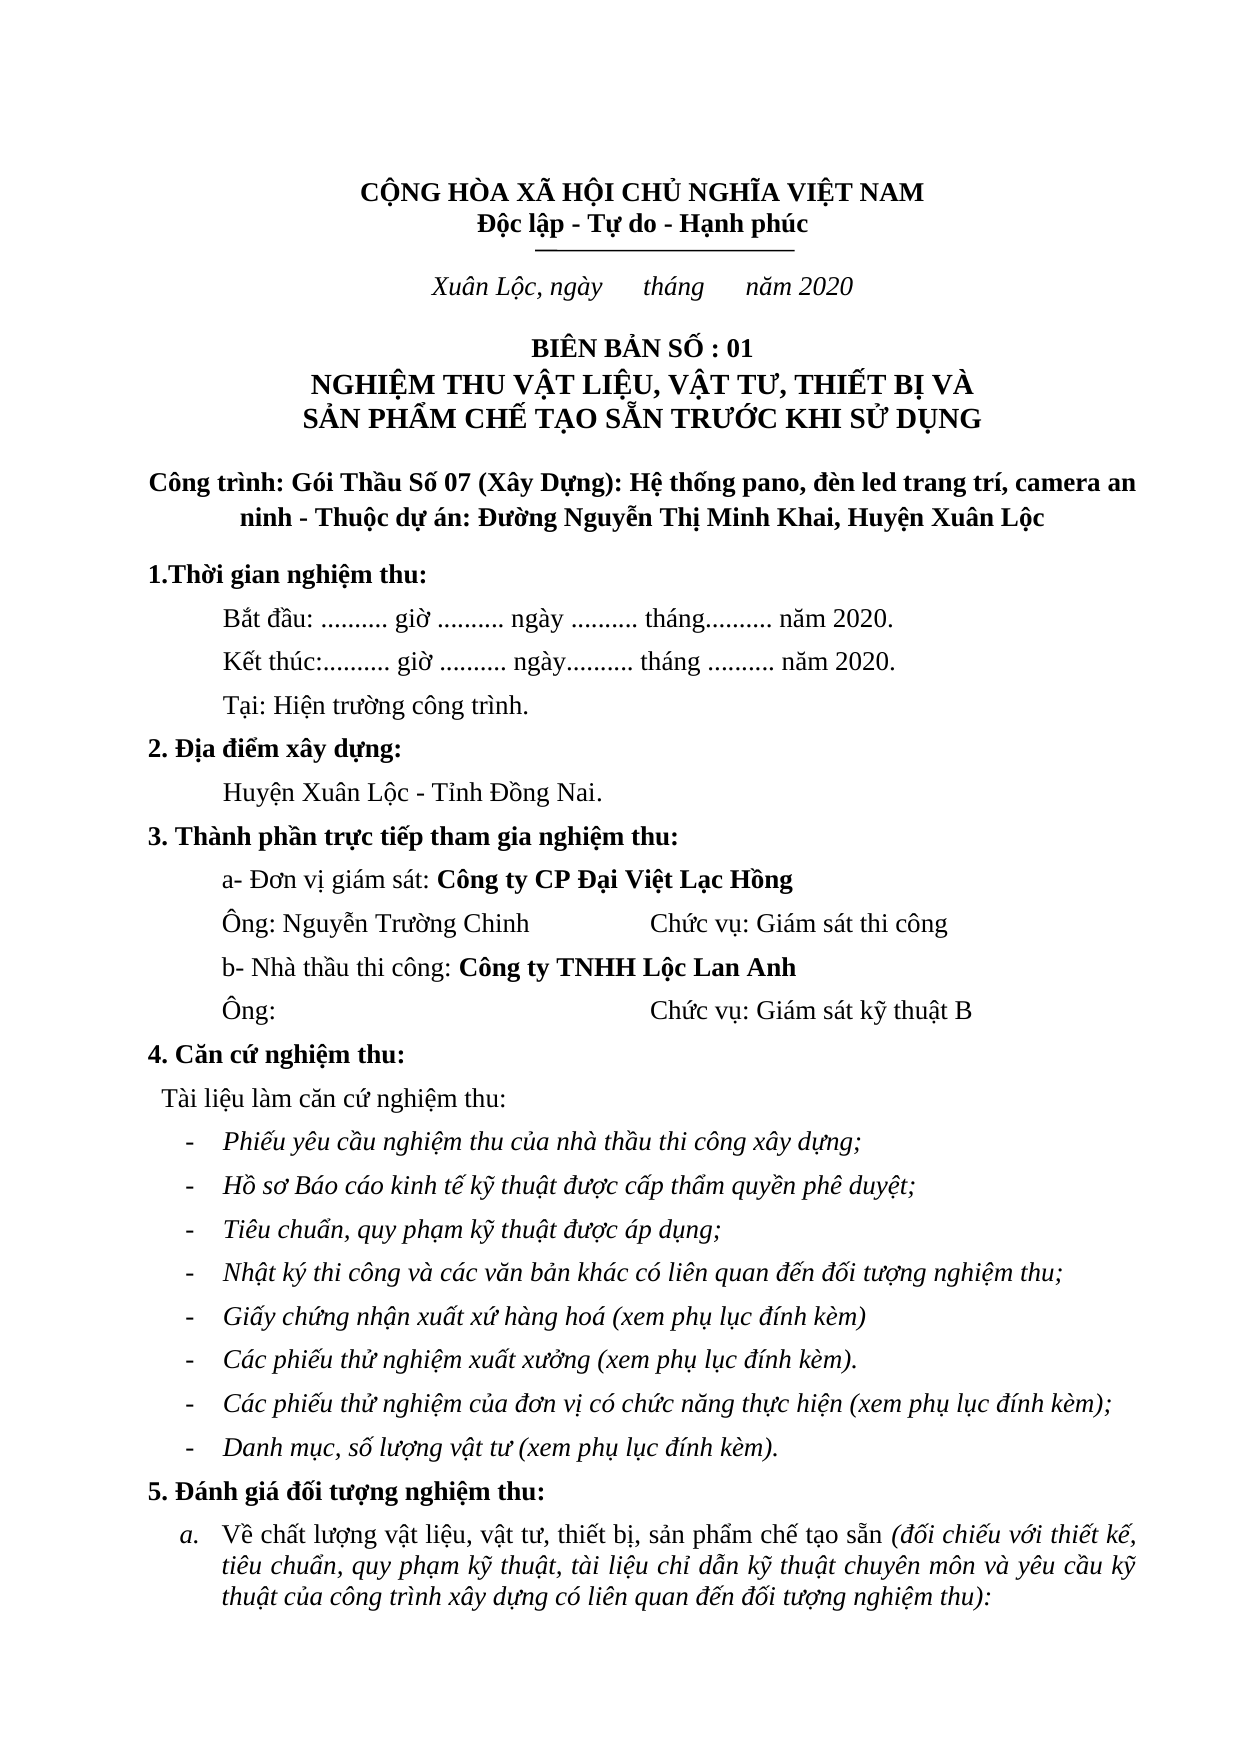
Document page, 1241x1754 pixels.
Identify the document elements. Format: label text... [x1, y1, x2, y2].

text 2. Địa điểm xây dựng: [148, 733, 1137, 764]
text Xuân Lộc, ngày tháng năm 2020 [148, 270, 1137, 301]
text Độc lập - Tự do - Hạnh phúc [148, 208, 1137, 239]
text BIÊN BẢN SỐ : 01 [148, 332, 1137, 363]
text b- Nhà thầu thi công: Công ty TNHH Lộc Lan Anh [148, 951, 1137, 982]
text Công trình: Gói Thầu Số 07 (Xây Dựng): Hệ thống pano, đèn led trang trí, camera an ninh - Thuộc dự án: Đường Nguyễn Thị Minh Khai, Huyện Xuân Lộc [148, 466, 1137, 533]
text Bắt đầu: .......... giờ .......... ngày .......... tháng.......... năm 2020. [223, 602, 1137, 633]
text Tại: Hiện trường công trình. [223, 689, 1137, 720]
text Kết thúc:.......... giờ .......... ngày.......... tháng .......... năm 2020. [223, 645, 1137, 676]
text 1.Thời gian nghiệm thu: [148, 558, 1137, 589]
text - Danh mục, số lượng vật tư (xem phụ lục đính kèm). [148, 1431, 1137, 1462]
text - Các phiếu thử nghiệm xuất xưởng (xem phụ lục đính kèm). [148, 1344, 1137, 1375]
text 4. Căn cứ nghiệm thu: [148, 1038, 1137, 1069]
text Ông: Chức vụ: Giám sát kỹ thuật B [148, 994, 1137, 1026]
text - Hồ sơ Báo cáo kinh tế kỹ thuật được cấp thẩm quyền phê duyệt; [148, 1169, 1137, 1200]
text CỘNG HÒA XÃ HỘI CHỦ NGHĨA VIỆT NAM [148, 176, 1137, 208]
text - Phiếu yêu cầu nghiệm thu của nhà thầu thi công xây dựng; [148, 1125, 1137, 1157]
text - Giấy chứng nhận xuất xứ hàng hoá (xem phụ lục đính kèm) [148, 1300, 1137, 1331]
text 5. Đánh giá đối tượng nghiệm thu: [148, 1474, 1137, 1506]
subtitle NGHIỆM THU VẬT LIỆU, VẬT TƯ, THIẾT BỊ VÀ [148, 367, 1137, 401]
text a- Đơn vị giám sát: Công ty CP Đại Việt Lạc Hồng [148, 863, 1137, 895]
list Về chất lượng vật liệu, vật tư, thiết bị, sản phẩm chế tạo sẵn (đối chiếu với thiết kế, tiêu chuẩn, quy phạm kỹ thuật, tài liệu chỉ dẫn kỹ thuật chuyên môn và yêu cầu kỹ thuật của công trình xây dựng có liên quan đến đối tượng nghiệm thu): [179, 1518, 1137, 1612]
text SẢN PHẨM CHẾ TẠO SẴN TRƯỚC KHI SỬ DỤNG [148, 401, 1137, 434]
text - Tiêu chuẩn, quy phạm kỹ thuật được áp dụng; [148, 1213, 1137, 1244]
text Tài liệu làm căn cứ nghiệm thu: [148, 1082, 1137, 1113]
text - Các phiếu thử nghiệm của đơn vị có chức năng thực hiện (xem phụ lục đính kèm); [148, 1387, 1137, 1418]
text 3. Thành phần trực tiếp tham gia nghiệm thu: [148, 820, 1137, 851]
text Ông: Nguyễn Trường Chinh Chức vụ: Giám sát thi công [148, 907, 1137, 938]
text - Nhật ký thi công và các văn bản khác có liên quan đến đối tượng nghiệm thu; [148, 1256, 1137, 1287]
text Huyện Xuân Lộc - Tỉnh Đồng Nai. [148, 776, 1137, 807]
